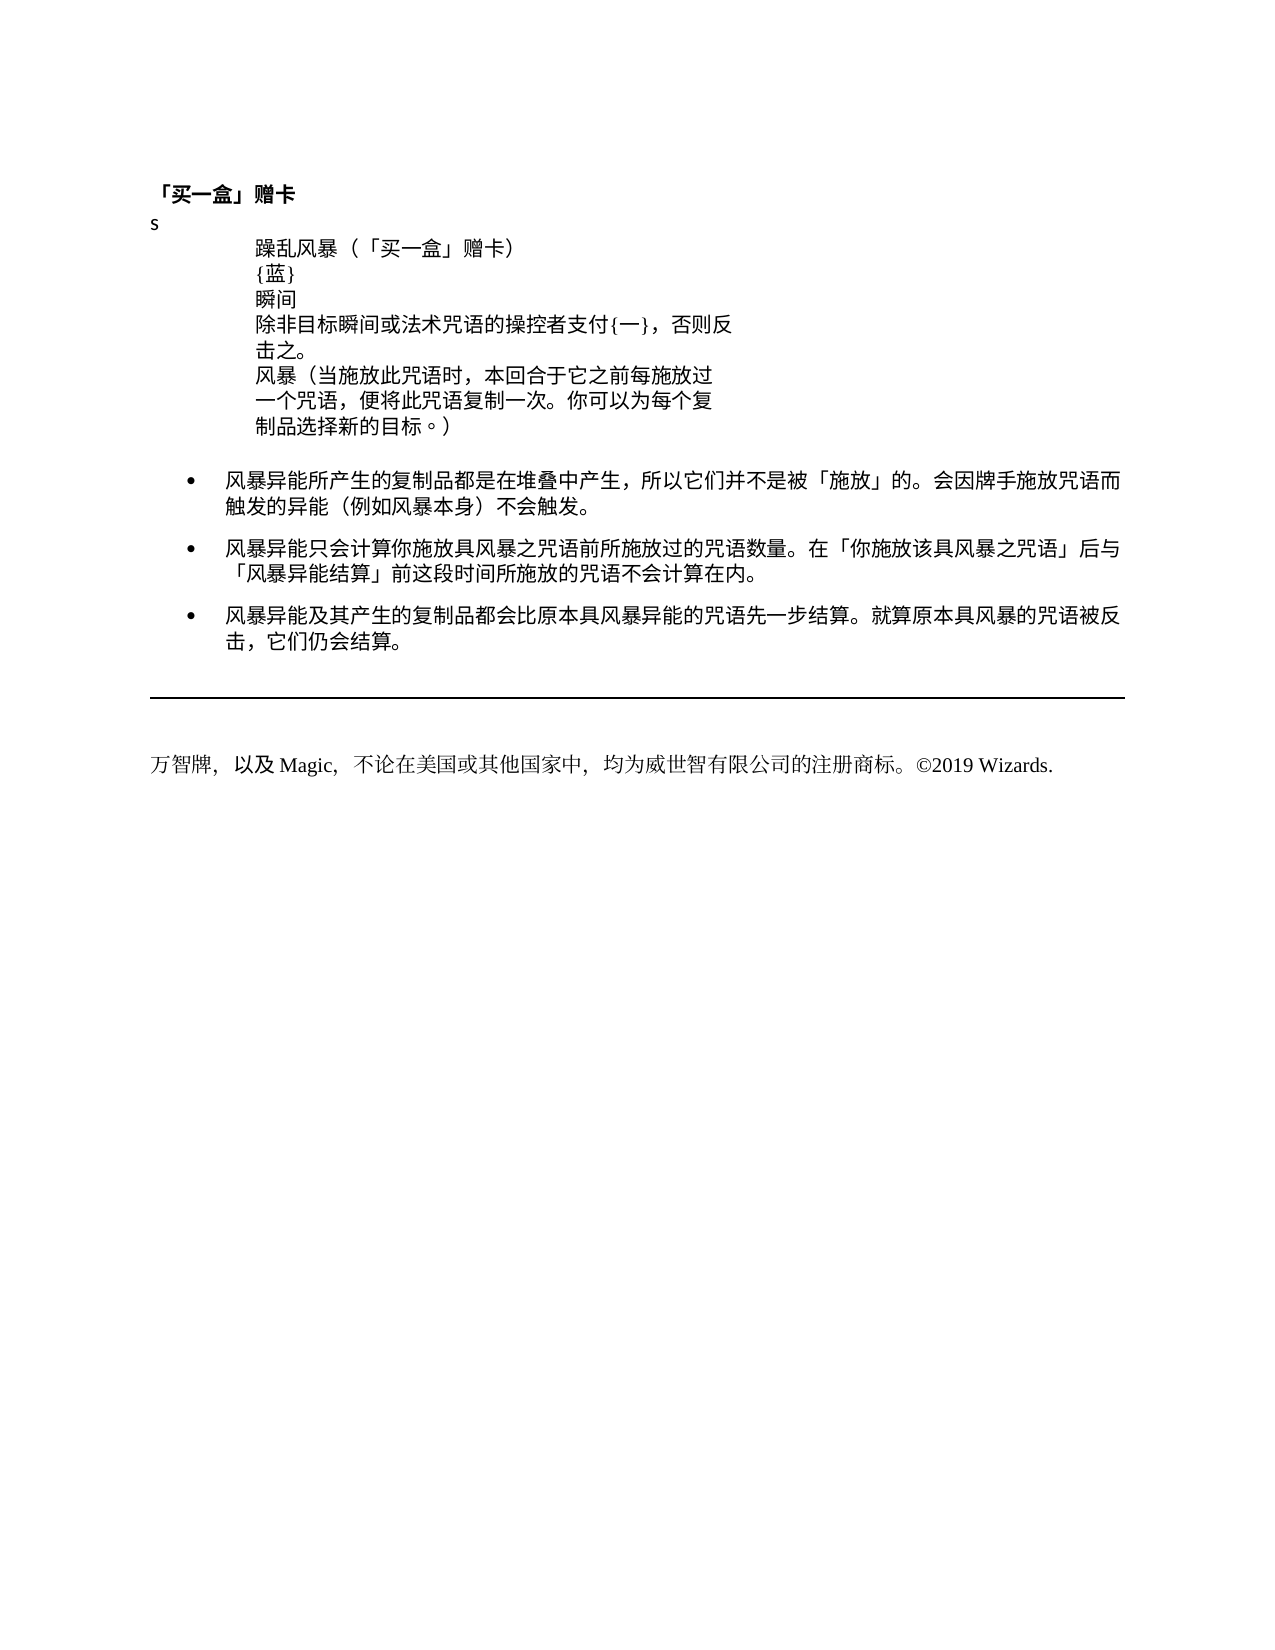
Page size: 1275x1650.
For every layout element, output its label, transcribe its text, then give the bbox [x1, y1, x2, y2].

text s [150, 208, 1125, 236]
list 风暴异能只会计算你施放具风暴之咒语前所施放过的咒语数量。在「你施放该具风暴之咒语」后与「风暴异能结算」前这段时间所施放的咒语不会计算在内。 [187, 536, 1125, 587]
text 躁乱风暴（「买一盒」赠卡） {蓝} 瞬间 除非目标瞬间或法术咒语的操控者支付{一}，否则反击之。 风暴（当施放此咒语时，本回合于它之前每施放过一个咒语，便将此咒语复制一次。你可以为每个复制品选择新的目标。） [255, 236, 735, 439]
list 风暴异能及其产生的复制品都会比原本具风暴异能的咒语先一步结算。就算原本具风暴的咒语被反击，它们仍会结算。 [187, 604, 1125, 654]
text 万智牌，以及Magic，不论在美国或其他国家中，均为威世智有限公司的注册商标。©2019 Wizards. [150, 748, 1125, 778]
list 风暴异能所产生的复制品都是在堆叠中产生，所以它们并不是被「施放」的。会因牌手施放咒语而触发的异能（例如风暴本身）不会触发。 [187, 469, 1125, 519]
subtitle 「买一盒」赠卡 [150, 178, 1125, 208]
